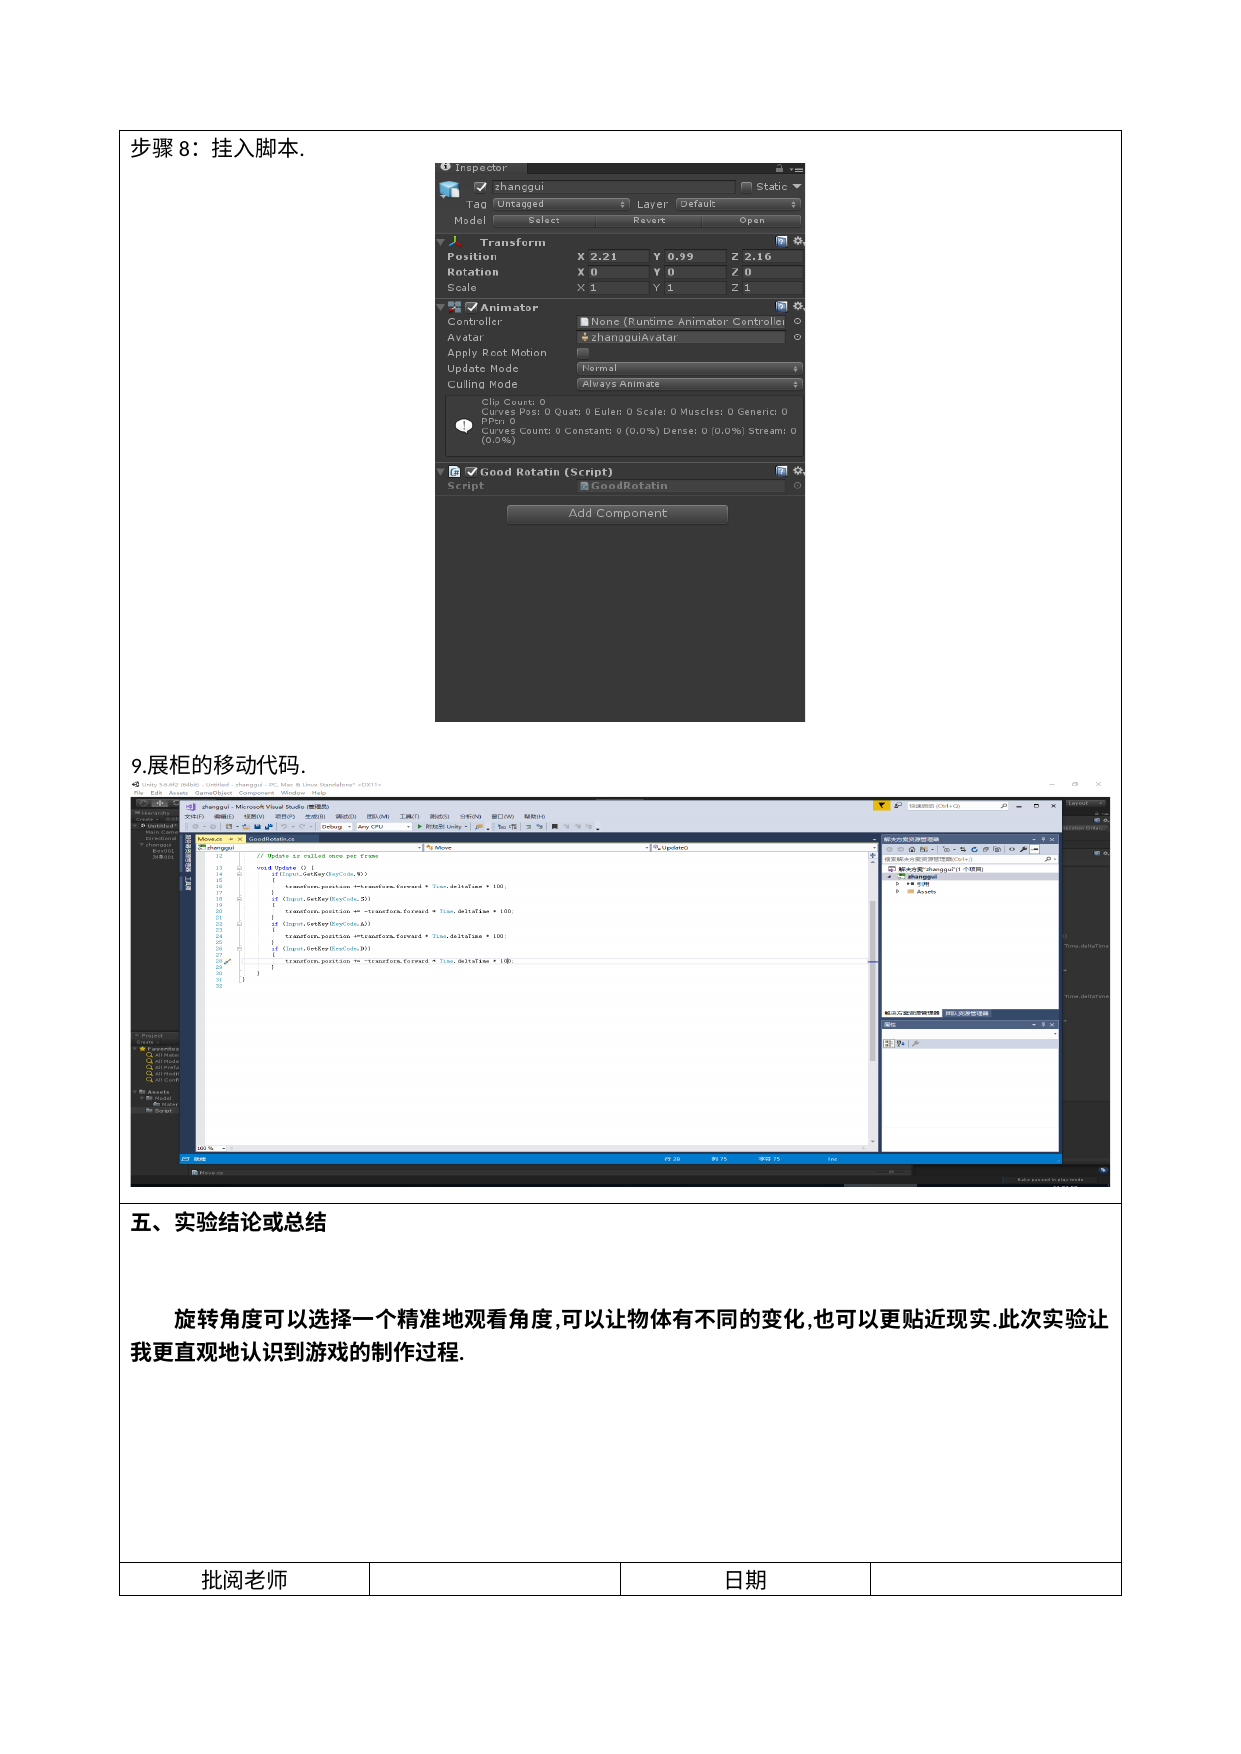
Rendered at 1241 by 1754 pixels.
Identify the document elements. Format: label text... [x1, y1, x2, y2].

table_cell 日期 [621, 1563, 870, 1595]
picture [435, 163, 806, 722]
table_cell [120, 131, 1121, 1203]
table_cell 批阅老师 [120, 1563, 369, 1595]
picture [130, 780, 1111, 1187]
table_cell 五、实验结论或总结 旋转角度可以选择一个精准地观看角度,可以让物体有不同的变化,也可以更贴近现实.此次实验让我更直观地认识到游戏的制作过程. [120, 1204, 1121, 1562]
table_cell [871, 1563, 1121, 1595]
table_cell [370, 1563, 620, 1595]
